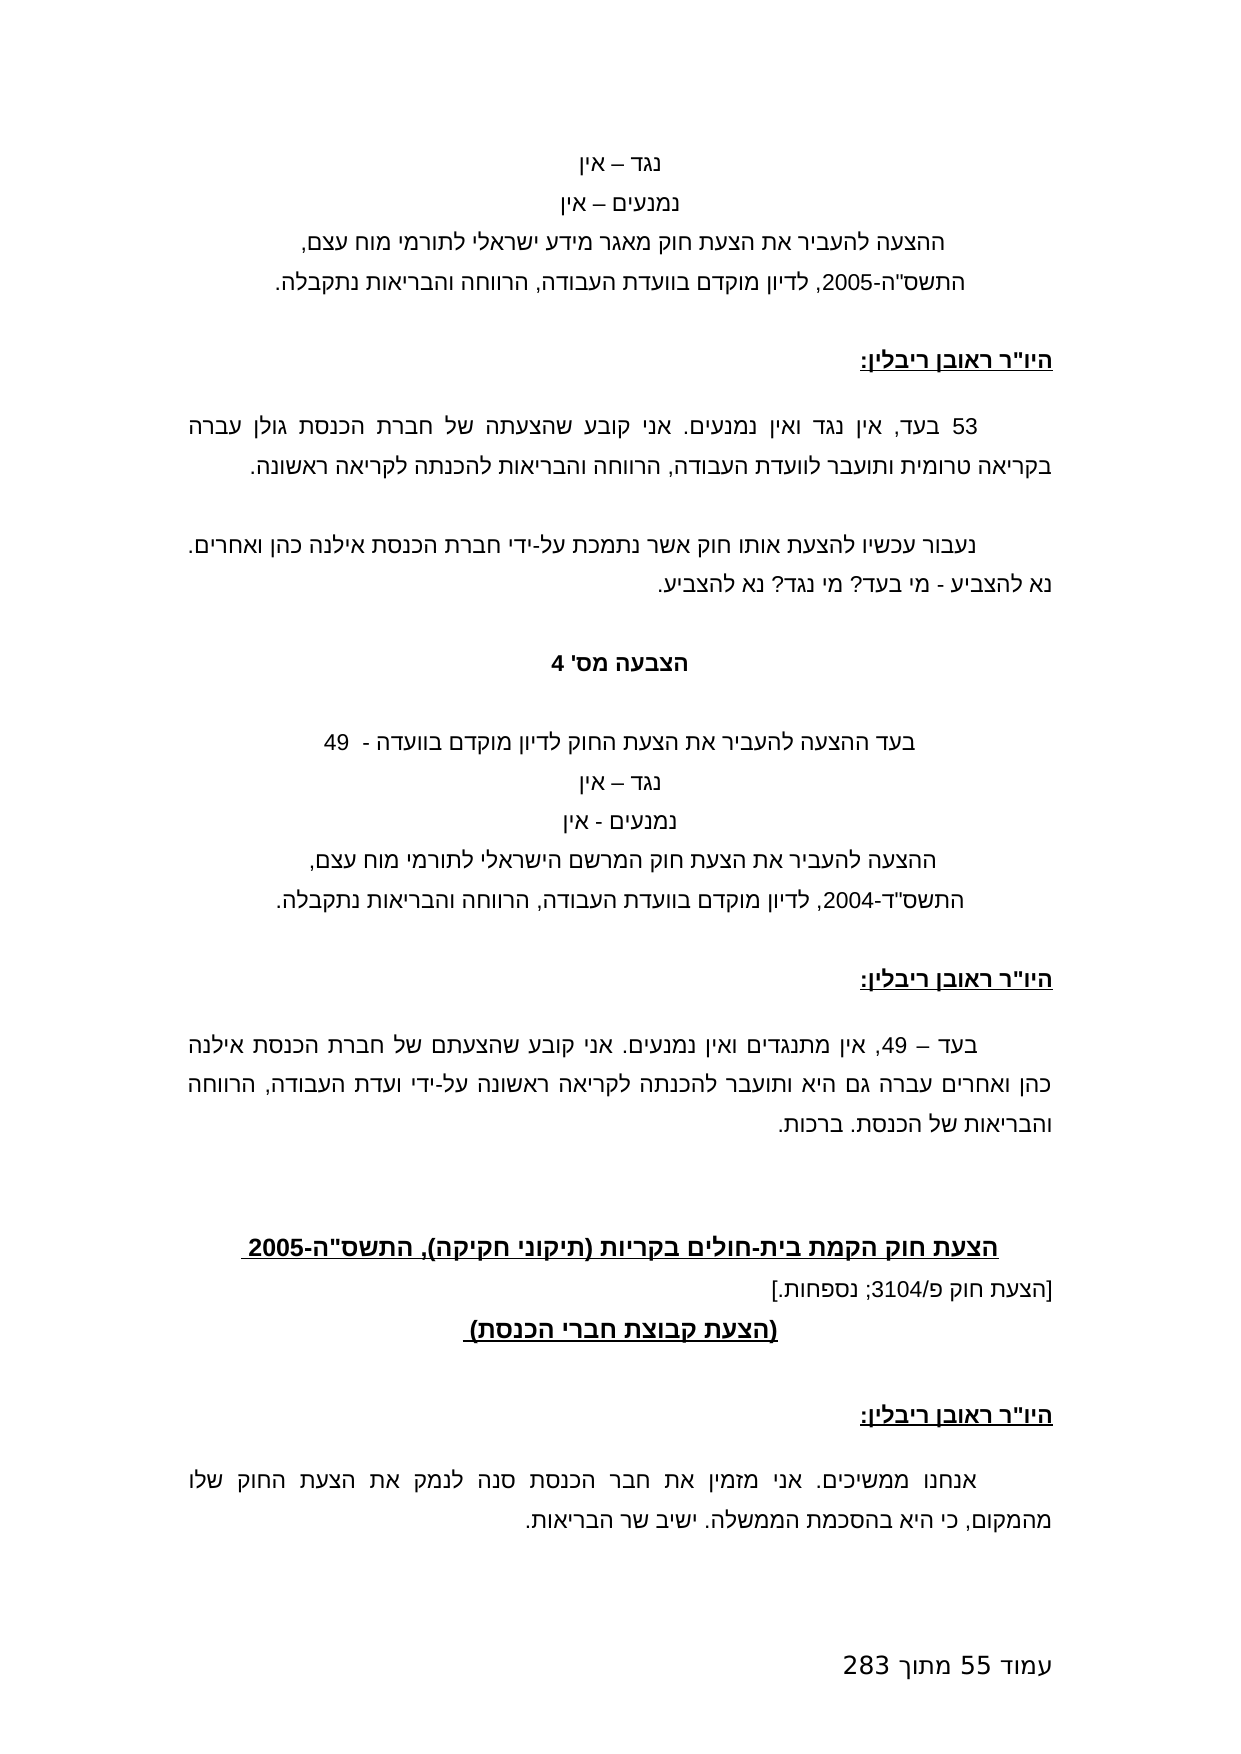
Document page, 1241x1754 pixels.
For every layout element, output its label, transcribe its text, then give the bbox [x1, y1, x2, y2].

text נמנעים - אין [187, 808, 1053, 834]
text בעד – 49, אין מתנגדים ואין נמנעים. אני קובע שהצעתם של חברת הכנסת אילנה כהן ואחרים עברה גם היא ותועבר להכנתה לקריאה ראשונה על-ידי ועדת העבודה, הרווחה והבריאות של הכנסת. ברכות. [187, 1032, 1053, 1137]
text (הצעת קבוצת חברי הכנסת) [187, 1315, 1053, 1344]
text נגד – אין [187, 150, 1053, 176]
text ההצעה להעביר את הצעת חוק מאגר מידע ישראלי לתורמי מוח עצם, [187, 229, 1053, 255]
text נמנעים – אין [187, 189, 1053, 216]
text נעבור עכשיו להצעת אותו חוק אשר נתמכת על-ידי חברת הכנסת אילנה כהן ואחרים. נא להצביע - מי בעד? מי נגד? נא להצביע. [187, 532, 1053, 597]
text היו"ר ראובן ריבלין: [187, 966, 1053, 992]
text התשס"ה-2005, לדיון מוקדם בוועדת העבודה, הרווחה והבריאות נתקבלה. [187, 268, 1053, 295]
text התשס"ד-2004, לדיון מוקדם בוועדת העבודה, הרווחה והבריאות נתקבלה. [187, 887, 1053, 913]
text היו"ר ראובן ריבלין: [187, 1402, 1053, 1428]
text הצבעה מס' 4 [187, 650, 1053, 676]
text נגד – אין [187, 768, 1053, 795]
text אנחנו ממשיכים. אני מזמין את חבר הכנסת סנה לנמק את הצעת החוק שלו מהמקום, כי היא בהסכמת הממשלה. ישיב שר הבריאות. [187, 1467, 1053, 1533]
text הצעת חוק הקמת בית-חולים בקריות (תיקוני חקיקה), התשס"ה-2005 [187, 1233, 1053, 1262]
text היו"ר ראובן ריבלין: [187, 347, 1053, 374]
text ההצעה להעביר את הצעת חוק המרשם הישראלי לתורמי מוח עצם, [187, 847, 1053, 874]
text בעד ההצעה להעביר את הצעת החוק לדיון מוקדם בוועדה - 49 [187, 729, 1053, 755]
text 53 בעד, אין נגד ואין נמנעים. אני קובע שהצעתה של חברת הכנסת גולן עברה בקריאה טרומית ותועבר לוועדת העבודה, הרווחה והבריאות להכנתה לקריאה ראשונה. [187, 413, 1053, 479]
text [הצעת חוק פ/3104; נספחות.] [187, 1276, 1053, 1302]
